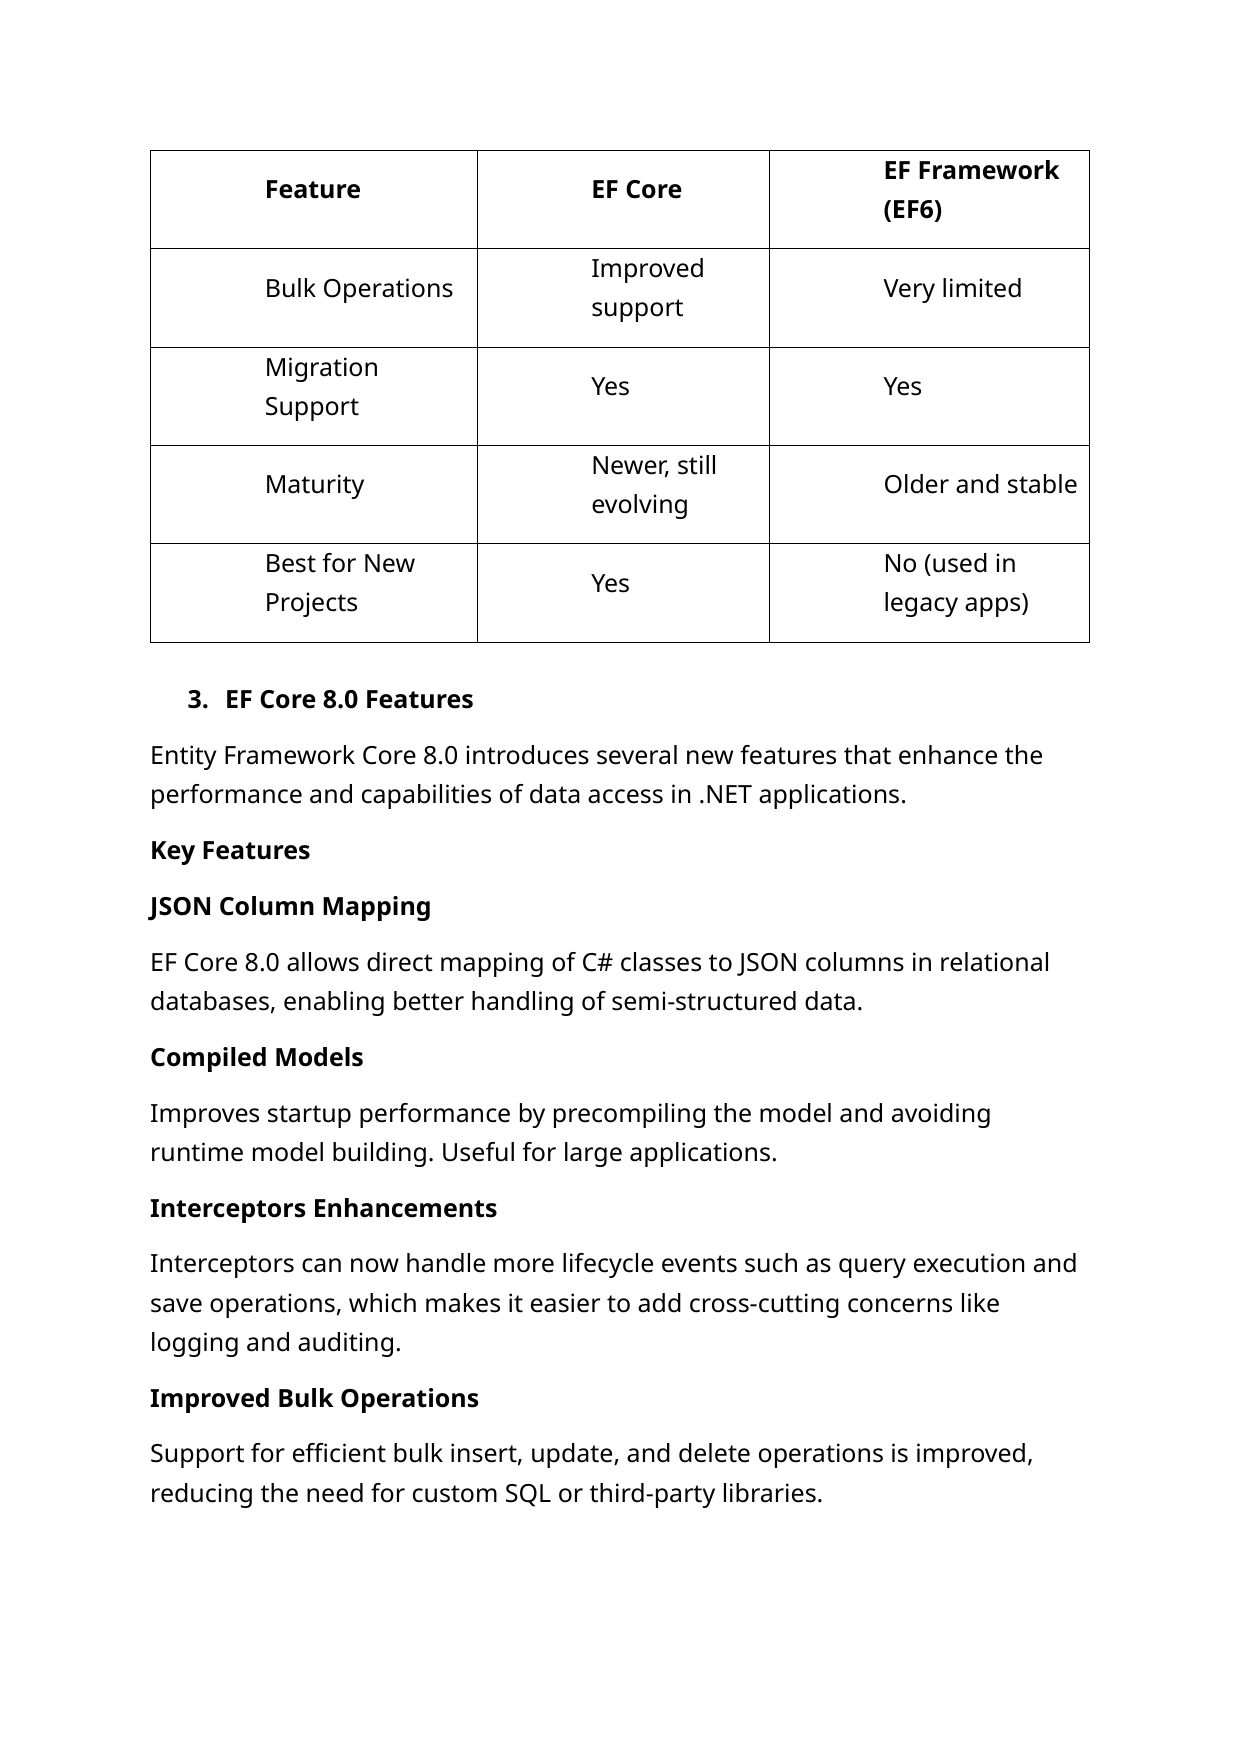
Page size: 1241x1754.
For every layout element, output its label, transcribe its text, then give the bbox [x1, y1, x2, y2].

table_cell Best for New Projects [151, 544, 477, 642]
table_header Feature [151, 151, 477, 248]
table_cell Newer, still evolving [478, 446, 769, 543]
table_cell Yes [478, 348, 769, 445]
table_cell Bulk Operations [151, 249, 477, 347]
text Entity Framework Core 8.0 introduces several new features that enhance the performance and capabilities of data access in .NET applications. [150, 738, 1090, 811]
text Improved Bulk Operations [150, 1380, 1090, 1414]
table_cell Yes [478, 544, 769, 642]
table_cell Maturity [151, 446, 477, 543]
table_cell Yes [770, 348, 1089, 445]
text Compiled Models [150, 1039, 1090, 1073]
text Interceptors can now handle more lifecycle events such as query execution and save operations, which makes it easier to add cross-cutting concerns like logging and auditing. [150, 1246, 1090, 1358]
text Key Features [150, 833, 1090, 867]
table_cell Older and stable [770, 446, 1089, 543]
list EF Core 8.0 Features [187, 682, 1090, 716]
text Improves startup performance by precompiling the model and avoiding runtime model building. Useful for large applications. [150, 1095, 1090, 1168]
text Interceptors Enhancements [150, 1190, 1090, 1224]
text Support for efficient bulk insert, update, and delete operations is improved, reducing the need for custom SQL or third-party libraries. [150, 1436, 1090, 1509]
text JSON Column Mapping [150, 888, 1090, 923]
table_cell Improved support [478, 249, 769, 347]
table_header EF Framework (EF6) [770, 151, 1089, 248]
table_header EF Core [478, 151, 769, 248]
table_cell Migration Support [151, 348, 477, 445]
table_cell No (used in legacy apps) [770, 544, 1089, 642]
table_cell Very limited [770, 249, 1089, 347]
text EF Core 8.0 allows direct mapping of C# classes to JSON columns in relational databases, enabling better handling of semi-structured data. [150, 944, 1090, 1018]
